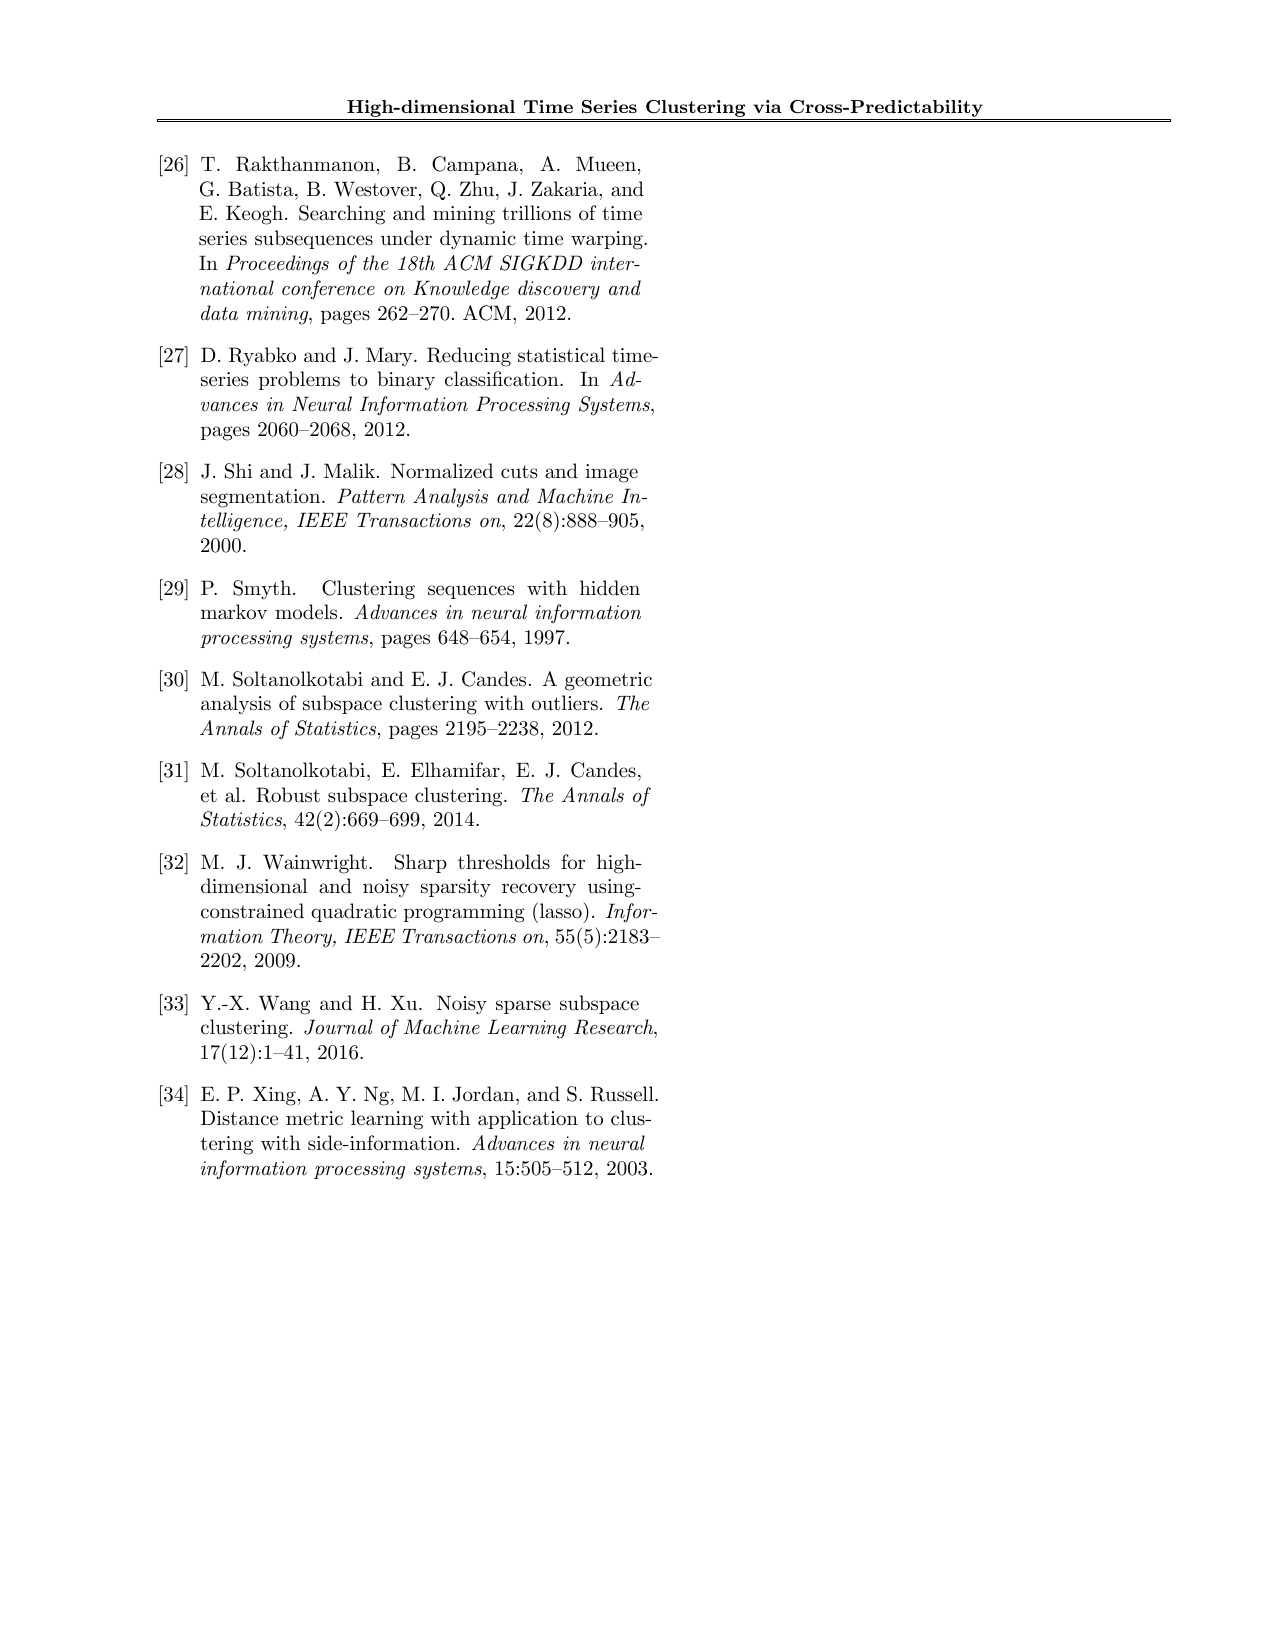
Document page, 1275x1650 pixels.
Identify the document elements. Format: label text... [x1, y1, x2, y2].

text 17(12):1–41, 2016. [199, 1039, 721, 1064]
text [31] M. Soltanolkotabi, E. Elhamifar, E. J. Candes, [187, 761, 721, 782]
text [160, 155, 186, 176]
text 2202, 2009. [200, 948, 722, 973]
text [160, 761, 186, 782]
text [34] E. P. Xing, A. Y. Ng, M. I. Jordan, and S. Russell. [187, 1085, 723, 1106]
text clustering. Journal of Machine Learning Research, [200, 1014, 721, 1039]
text series problems to binary classiﬁcation. In Ad- [200, 367, 722, 392]
text [32] M. J. Wainwright. Sharp thresholds for high- [157, 852, 722, 873]
text [30] M. Soltanolkotabi and E. J. Candes. A geometric [187, 670, 718, 691]
text vances in Neural Information Processing Systems, [199, 392, 722, 417]
text data mining, pages 262–270. ACM, 2012. [198, 301, 716, 325]
text [29] P. Smyth. Clustering sequences with hidden [157, 578, 718, 599]
text G. Batista, B. Westover, Q. Zhu, J. Zakaria, and [198, 180, 716, 201]
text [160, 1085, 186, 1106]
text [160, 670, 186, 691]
text [27] D. Ryabko and J. Mary. Reducing statistical time- [187, 346, 722, 367]
text [33] Y.-X. Wang and H. Xu. Noisy sparse subspace [157, 993, 721, 1014]
text information processing systems, 15:505–512, 2003. [199, 1156, 723, 1180]
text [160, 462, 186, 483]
text telligence, IEEE Transactions on, 22(8):888–905, [198, 508, 721, 533]
text [26] T. Rakthanmanon, B. Campana, A. Mueen, [187, 155, 721, 176]
text dimensional and noisy sparsity recovery using- [200, 873, 722, 898]
text pages 2060–2068, 2012. [200, 417, 722, 442]
text tering with side-information. Advances in neural [200, 1131, 723, 1156]
text 2000. [200, 533, 721, 558]
text series subsequences under dynamic time warping. [198, 226, 716, 251]
text E. Keogh. Searching and mining trillions of time [198, 201, 716, 226]
text mation Theory, IEEE Transactions on, 55(5):2183– [199, 923, 722, 948]
text analysis of subspace clustering with outliers. The [200, 691, 718, 716]
text Statistics, 42(2):669–699, 2014. [199, 807, 721, 832]
text [28] J. Shi and J. Malik. Normalized cuts and image [187, 462, 721, 483]
text segmentation. Pattern Analysis and Machine In- [200, 483, 721, 508]
text markov models. Advances in neural information [200, 599, 718, 624]
text In Proceedings of the 18th ACM SIGKDD inter- [198, 251, 716, 276]
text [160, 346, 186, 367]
text national conference on Knowledge discovery and [198, 276, 716, 301]
text et al. Robust subspace clustering. The Annals of [200, 782, 721, 807]
text constrained quadratic programming (lasso). Infor- [200, 898, 722, 923]
text processing systems, pages 648–654, 1997. [200, 624, 718, 649]
text Distance metric learning with application to clus- [200, 1106, 723, 1131]
text High-dimensional Time Series Clustering via Cross-Predictability [347, 99, 1075, 117]
text Annals of Statistics, pages 2195–2238, 2012. [199, 716, 718, 740]
